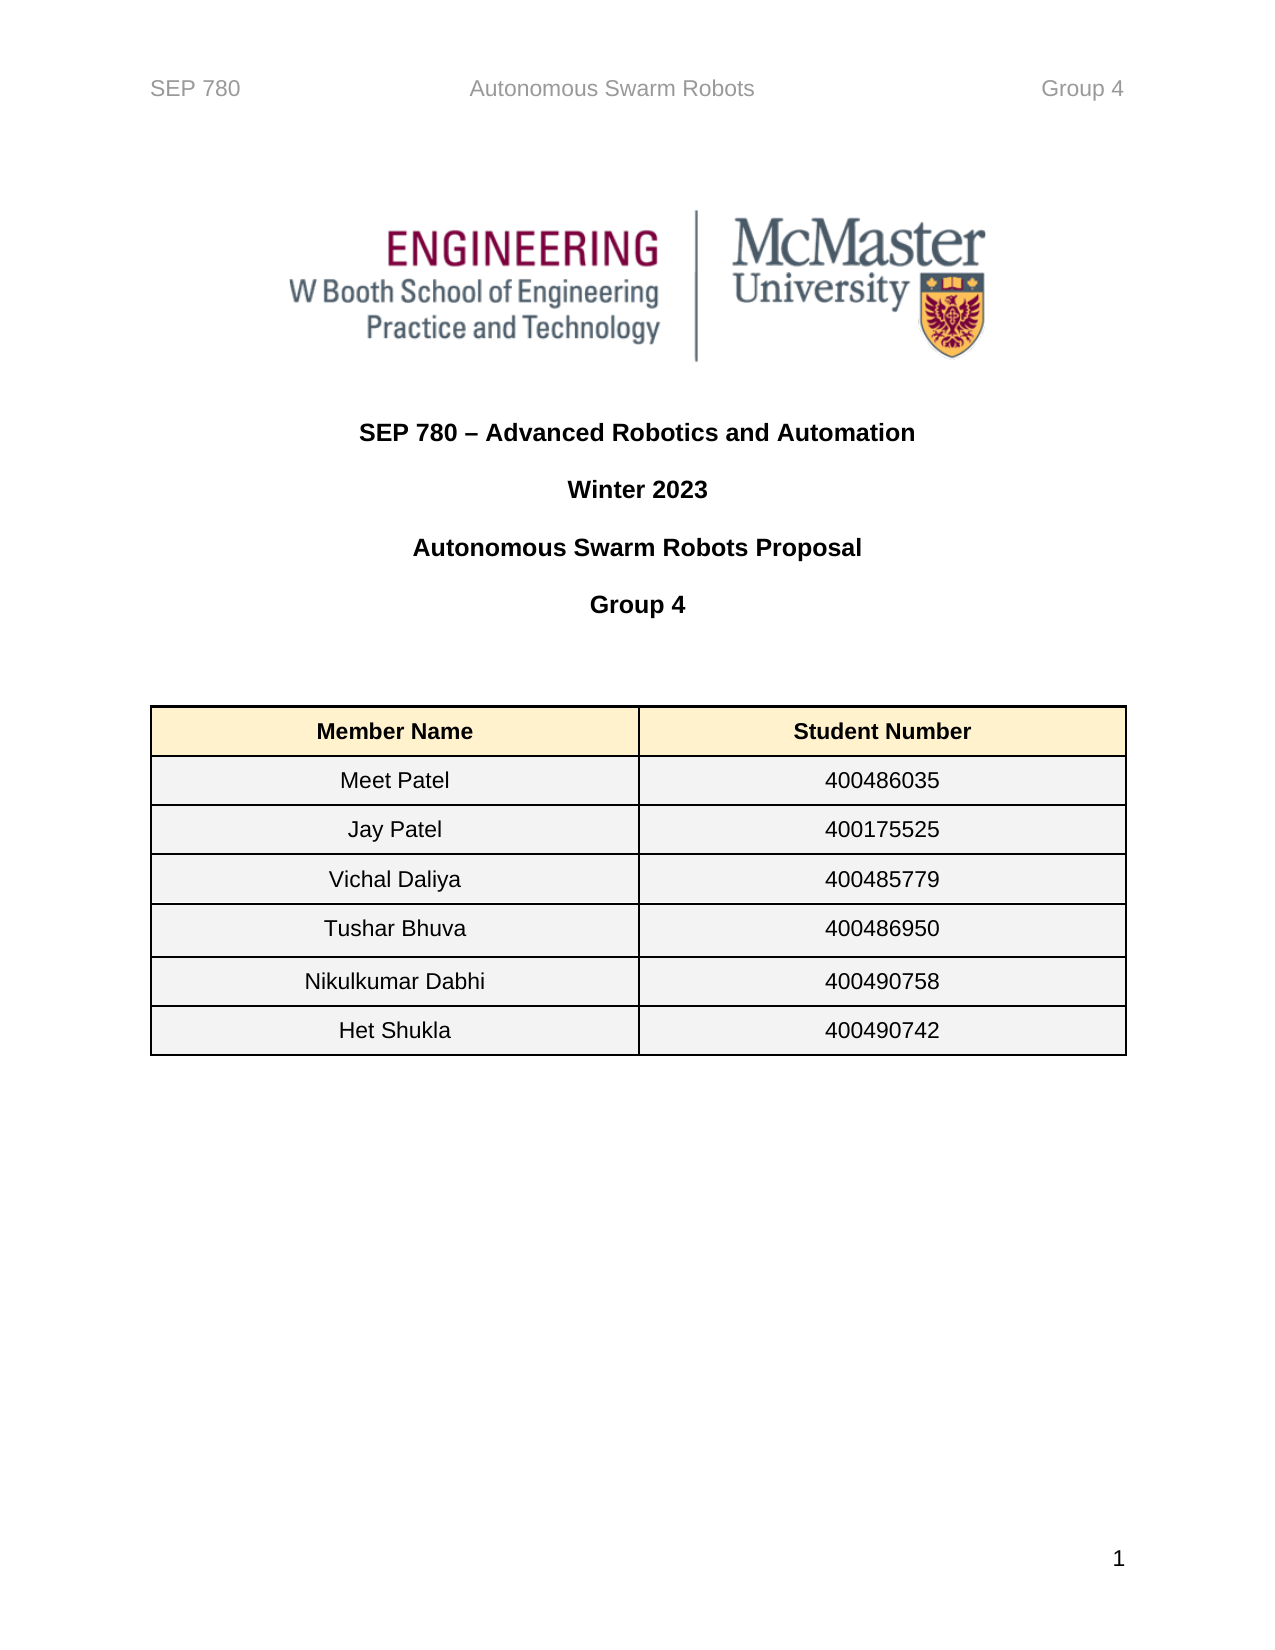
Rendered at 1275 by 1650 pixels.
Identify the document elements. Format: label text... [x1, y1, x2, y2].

text Group 4 [150, 590, 1125, 619]
picture [289, 210, 986, 362]
table_header Member Name [152, 708, 638, 755]
table_cell Nikulkumar Dabhi [152, 958, 638, 1005]
table_cell 400486950 [640, 905, 1125, 956]
table_cell Meet Patel [152, 757, 638, 804]
table_cell Tushar Bhuva [152, 905, 638, 956]
table_cell 400490758 [640, 958, 1125, 1005]
table_cell 400485779 [640, 855, 1125, 902]
text Autonomous Swarm Robots Proposal [150, 533, 1125, 562]
text Winter 2023 [150, 475, 1125, 504]
table_cell Vichal Daliya [152, 855, 638, 902]
text SEP 780 – Advanced Robotics and Automation [150, 418, 1125, 447]
table_cell 400490742 [640, 1007, 1125, 1054]
table_cell 400175525 [640, 806, 1125, 853]
table_cell Het Shukla [152, 1007, 638, 1054]
table_cell Jay Patel [152, 806, 638, 853]
table_header Student Number [640, 708, 1125, 755]
table_cell 400486035 [640, 757, 1125, 804]
